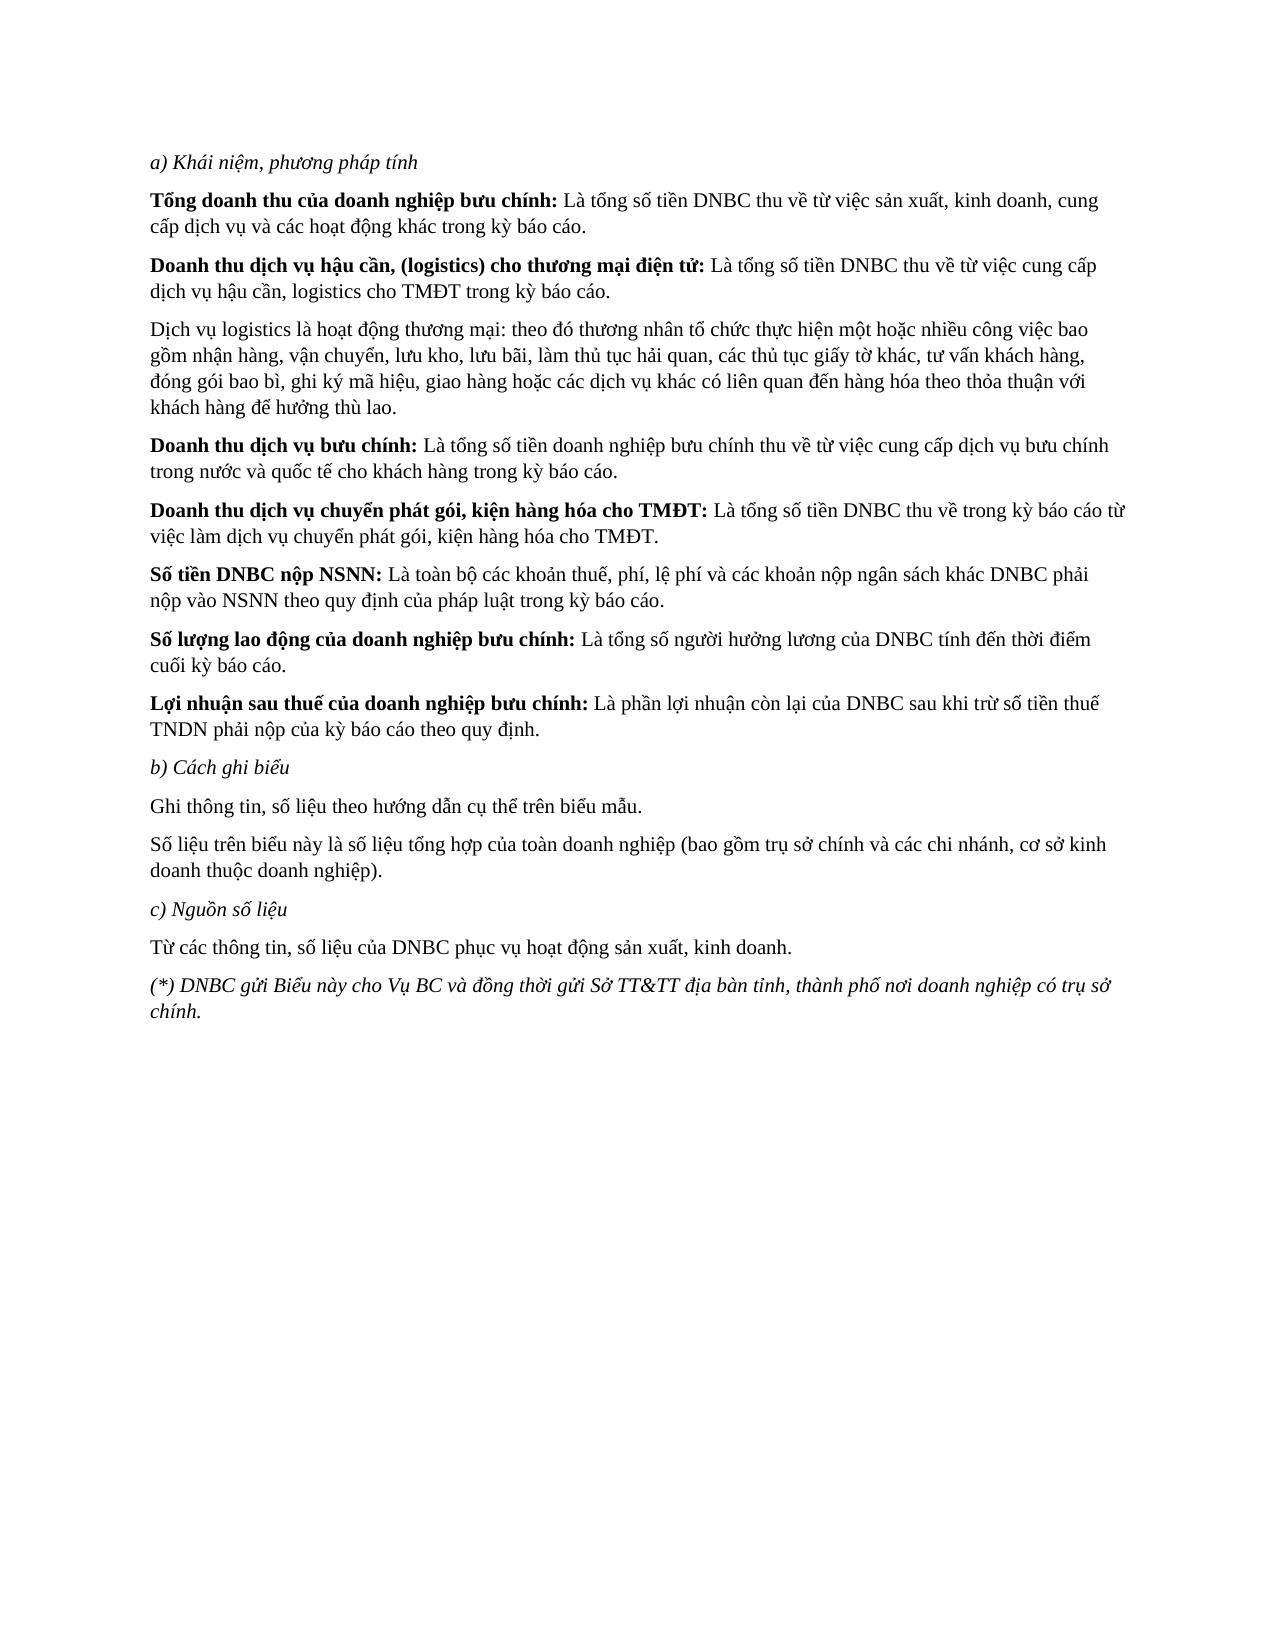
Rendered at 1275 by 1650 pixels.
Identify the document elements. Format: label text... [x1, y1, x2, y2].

text Ghi thông tin, số liệu theo hướng dẫn cụ thể trên biểu mẫu. [150, 794, 1125, 818]
text Doanh thu dịch vụ bưu chính: Là tổng số tiền doanh nghiệp bưu chính thu về từ việc cung cấp dịch vụ bưu chính trong nước và quốc tế cho khách hàng trong kỳ báo cáo. [150, 433, 1125, 483]
text a) Khái niệm, phương pháp tính [150, 150, 1125, 174]
text Số liệu trên biểu này là số liệu tổng hợp của toàn doanh nghiệp (bao gồm trụ sở chính và các chi nhánh, cơ sở kinh doanh thuộc doanh nghiệp). [150, 832, 1125, 882]
text Từ các thông tin, số liệu của DNBC phục vụ hoạt động sản xuất, kinh doanh. [150, 935, 1125, 959]
text Lợi nhuận sau thuế của doanh nghiệp bưu chính: Là phần lợi nhuận còn lại của DNBC sau khi trừ số tiền thuế TNDN phải nộp của kỳ báo cáo theo quy định. [150, 691, 1125, 741]
text Doanh thu dịch vụ chuyển phát gói, kiện hàng hóa cho TMĐT: Là tổng số tiền DNBC thu về trong kỳ báo cáo từ việc làm dịch vụ chuyển phát gói, kiện hàng hóa cho TMĐT. [150, 498, 1125, 548]
text Dịch vụ logistics là hoạt động thương mại: theo đó thương nhân tổ chức thực hiện một hoặc nhiều công việc bao gồm nhận hàng, vận chuyển, lưu kho, lưu bãi, làm thủ tục hải quan, các thủ tục giấy tờ khác, tư vấn khách hàng, đóng gói bao bì, ghi ký mã hiệu, giao hàng hoặc các dịch vụ khác có liên quan đến hàng hóa theo thỏa thuận với khách hàng để hưởng thù lao. [150, 317, 1125, 419]
text Số tiền DNBC nộp NSNN: Là toàn bộ các khoản thuế, phí, lệ phí và các khoản nộp ngân sách khác DNBC phải nộp vào NSNN theo quy định của pháp luật trong kỳ báo cáo. [150, 562, 1125, 612]
text Doanh thu dịch vụ hậu cần, (logistics) cho thương mại điện tử: Là tổng số tiền DNBC thu về từ việc cung cấp dịch vụ hậu cần, logistics cho TMĐT trong kỳ báo cáo. [150, 253, 1125, 303]
text c) Nguồn số liệu [150, 897, 1125, 921]
text (*) DNBC gửi Biểu này cho Vụ BC và đồng thời gửi Sở TT&TT địa bàn tỉnh, thành phố nơi doanh nghiệp có trụ sở chính. [150, 973, 1125, 1023]
text b) Cách ghi biểu [150, 755, 1125, 779]
text Tổng doanh thu của doanh nghiệp bưu chính: Là tổng số tiền DNBC thu về từ việc sản xuất, kinh doanh, cung cấp dịch vụ và các hoạt động khác trong kỳ báo cáo. [150, 188, 1125, 238]
text Số lượng lao động của doanh nghiệp bưu chính: Là tổng số người hưởng lương của DNBC tính đến thời điểm cuối kỳ báo cáo. [150, 627, 1125, 677]
